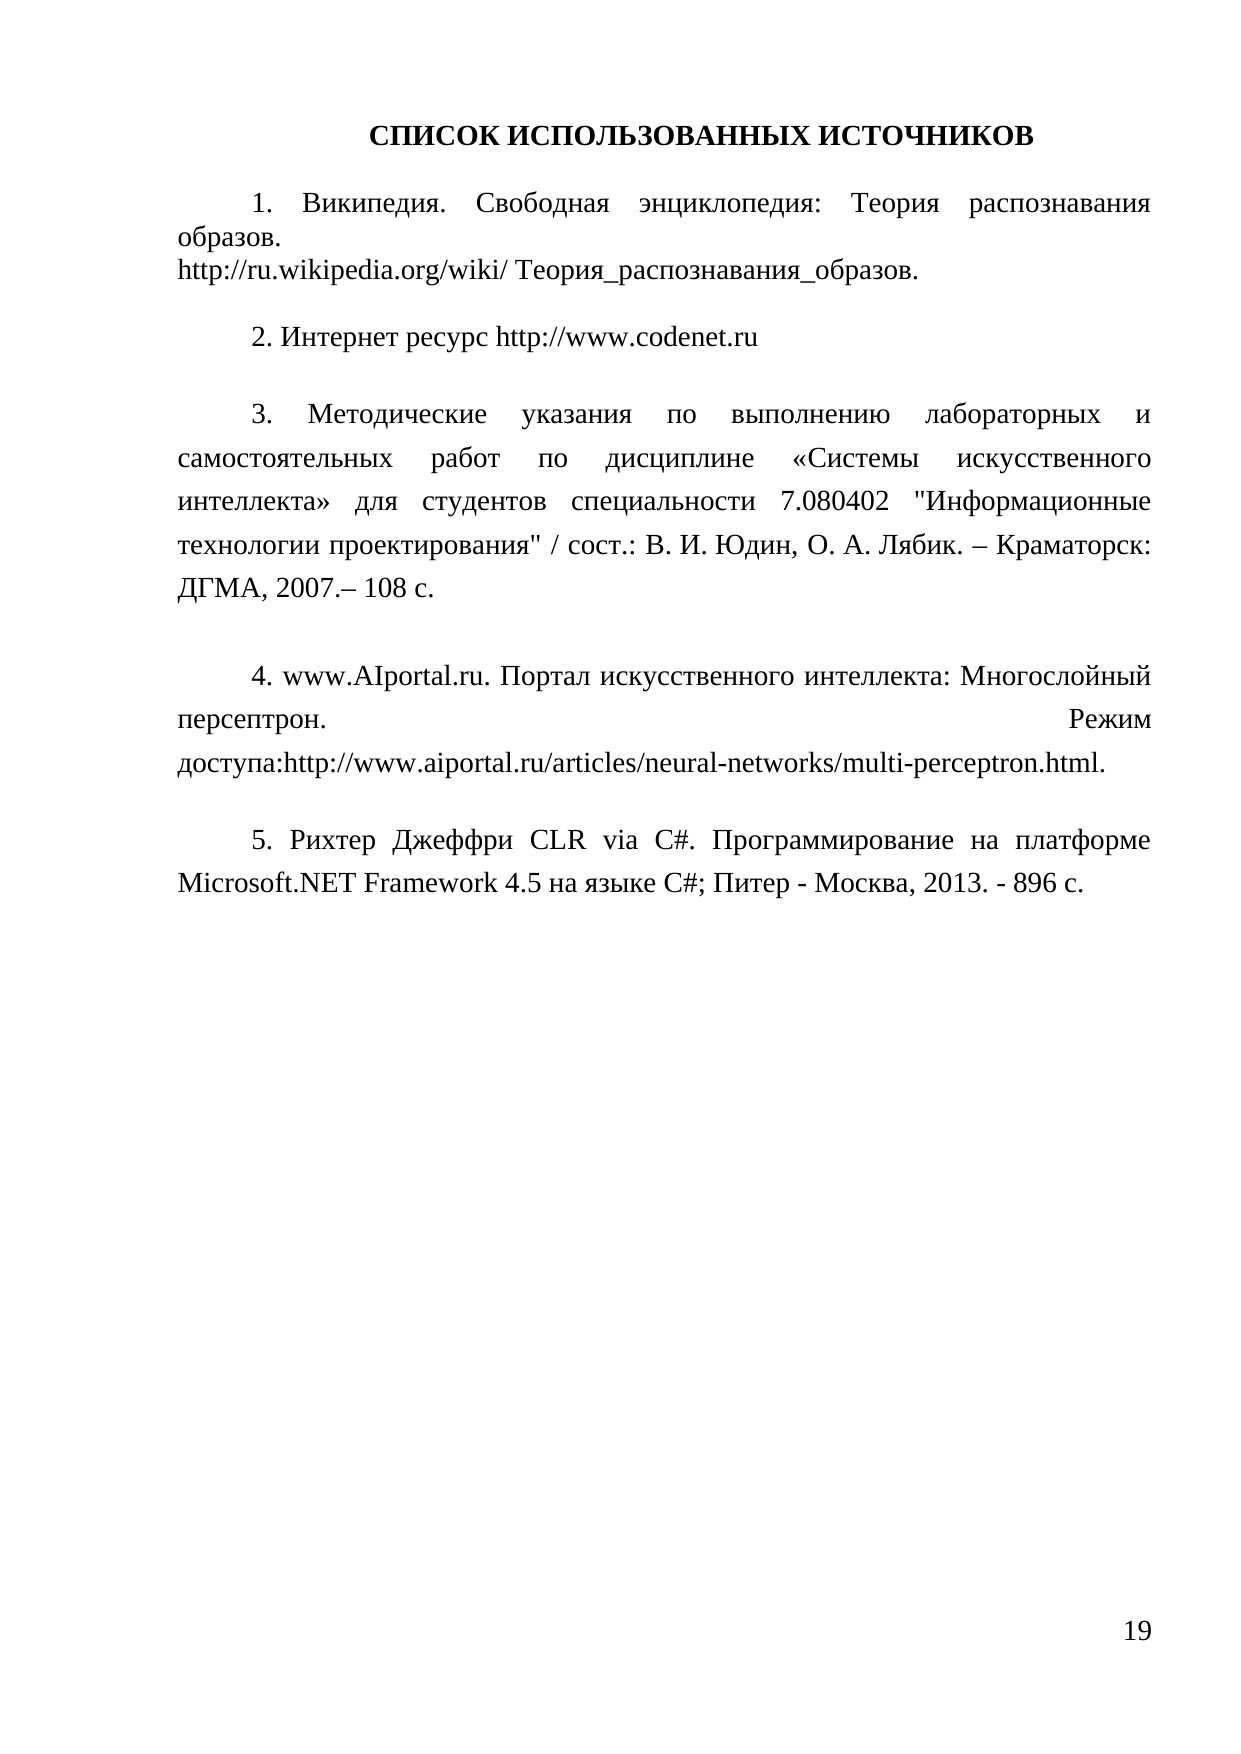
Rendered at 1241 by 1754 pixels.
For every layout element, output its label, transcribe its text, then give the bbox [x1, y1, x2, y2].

text 3. Методические указания по выполнению лабораторных и самостоятельных работ по дисциплине «Системы искусственного интеллекта» для студентов специальности 7.080402 "Информационные технологии проектирования" / сост.: В. И. Юдин, О. А. Лябик. – Краматорск: ДГМА, 2007.– 108 с. [177, 396, 1152, 604]
text http://ru.wikipedia.org/wiki/ Теория_распознавания_образов. [177, 252, 1152, 286]
text 1. Википедия. Свободная энциклопедия: Теория распознавания образов. [177, 185, 1152, 252]
text 5. Рихтер Джеффри CLR via C#. Программирование на платформе Microsoft.NET Framework 4.5 на языке C#; Питер - Москва, 2013. - 896 c. [177, 822, 1152, 899]
text СПИСОК ИСПОЛЬЗОВАННЫХ ИСТОЧНИКОВ [177, 118, 1152, 152]
text 4. www.AIportal.ru. Портал искусственного интеллекта: Многослойный персептрон. Режим доступа:http://www.aiportal.ru/articles/neural-networks/multi-perceptron.html. [177, 658, 1152, 778]
text 2. Интернет ресурс http://www.codenet.ru [177, 319, 1152, 353]
